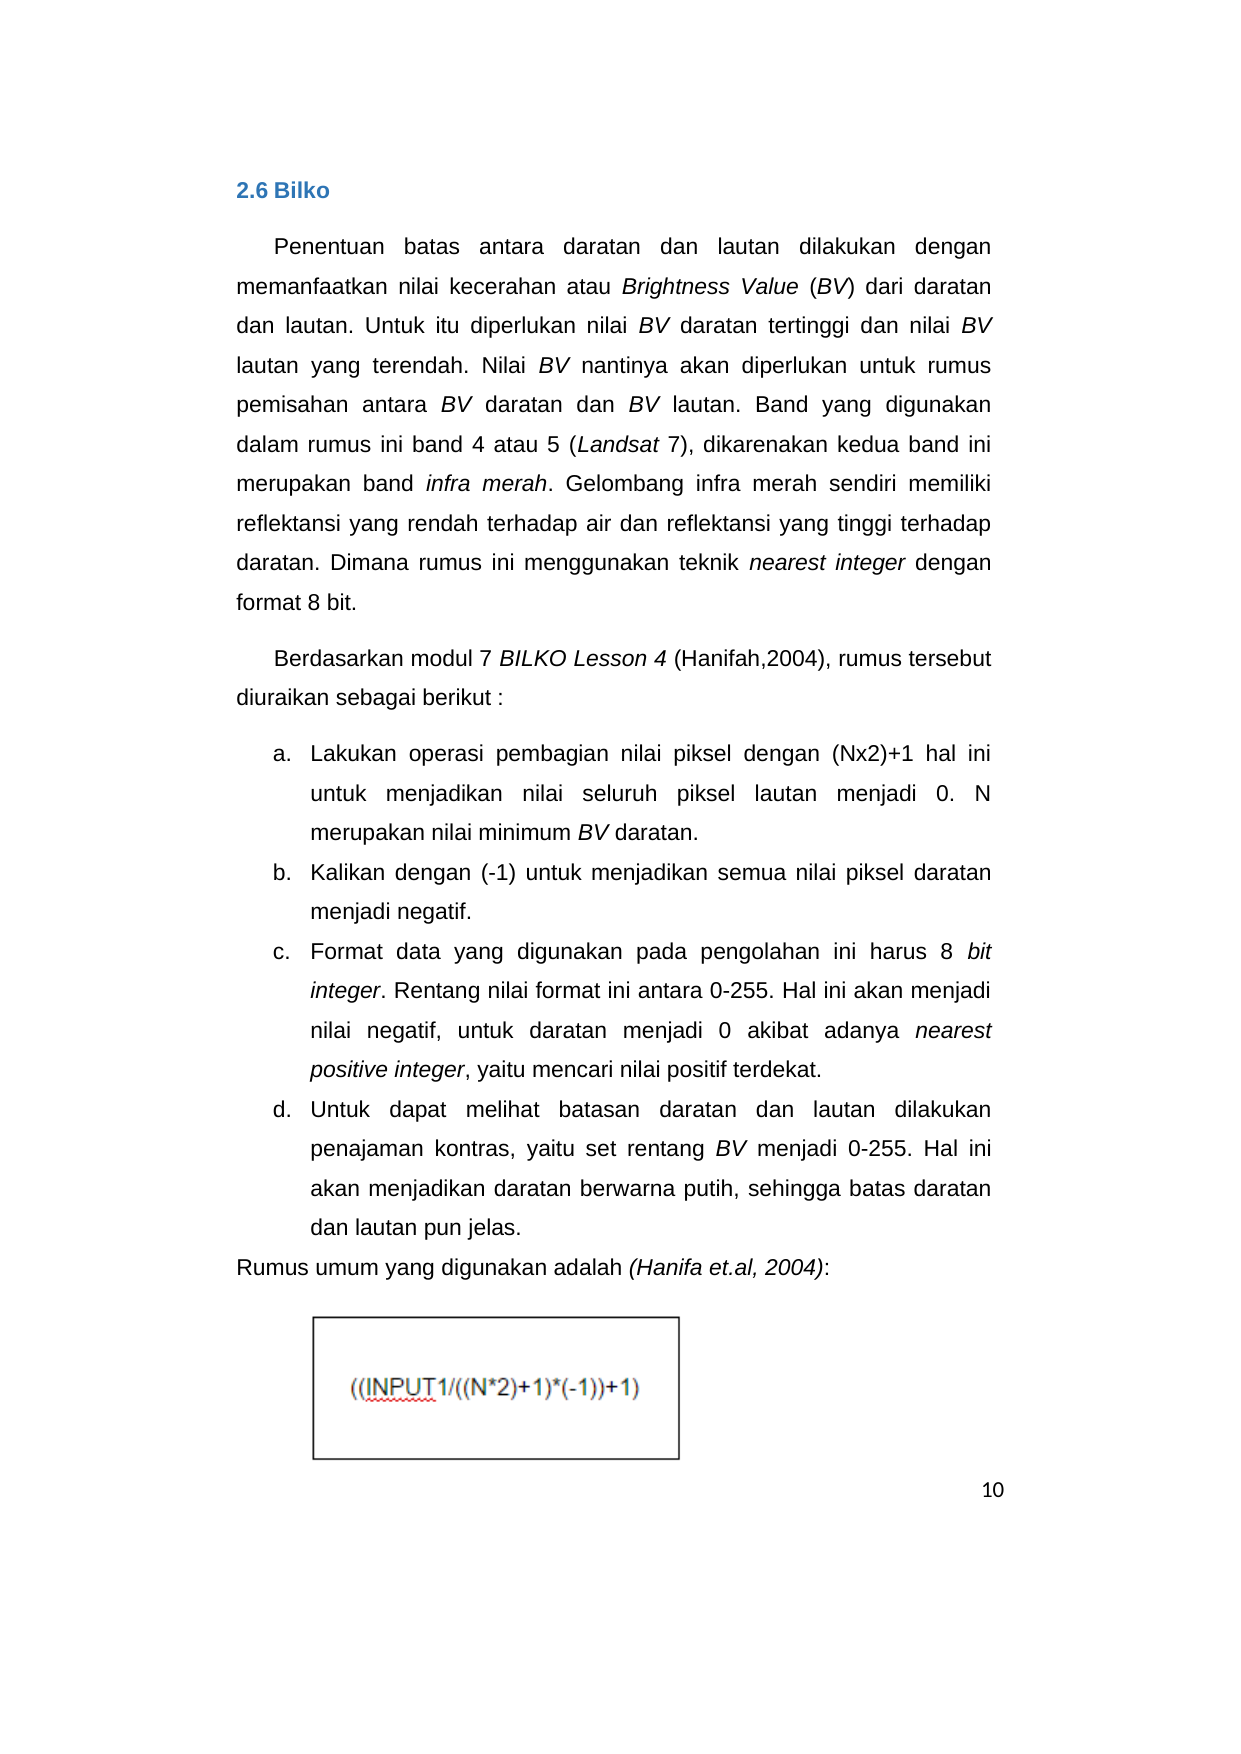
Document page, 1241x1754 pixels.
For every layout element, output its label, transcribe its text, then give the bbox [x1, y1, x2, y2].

list Format data yang digunakan pada pengolahan ini harus 8 bit integer. Rentang nilai format ini antara 0-255. Hal ini akan menjadi nilai negatif, untuk daratan menjadi 0 akibat adanya nearest positive integer, yaitu mencari nilai positif terdekat. [273, 938, 991, 1083]
list Lakukan operasi pembagian nilai piksel dengan (Nx2)+1 hal ini untuk menjadikan nilai seluruh piksel lautan menjadi 0. N merupakan nilai minimum BV daratan. [273, 740, 991, 846]
text Berdasarkan modul 7 BILKO Lesson 4 (Hanifah,2004), rumus tersebut diuraikan sebagai berikut : [236, 645, 991, 711]
text Penentuan batas antara daratan dan lautan dilakukan dengan memanfaatkan nilai kecerahan atau Brightness Value (BV) dari daratan dan lautan. Untuk itu diperlukan nilai BV daratan tertinggi dan nilai BV lautan yang terendah. Nilai BV nantinya akan diperlukan untuk rumus pemisahan antara BV daratan dan BV lautan. Band yang digunakan dalam rumus ini band 4 atau 5 (Landsat 7), dikarenakan kedua band ini merupakan band infra merah. Gelombang infra merah sendiri memiliki reflektansi yang rendah terhadap air dan reflektansi yang tinggi terhadap daratan. Dimana rumus ini menggunakan teknik nearest integer dengan format 8 bit. [236, 233, 991, 615]
text Rumus umum yang digunakan adalah (Hanifa et.al, 2004): [236, 1254, 1004, 1280]
list Untuk dapat melihat batasan daratan dan lautan dilakukan penajaman kontras, yaitu set rentang BV menjadi 0-255. Hal ini akan menjadikan daratan berwarna putih, sehingga batas daratan dan lautan pun jelas. [273, 1096, 991, 1241]
subtitle Bilko [236, 177, 1004, 203]
list Kalikan dengan (-1) untuk menjadikan semua nilai piksel daratan menjadi negatif. [273, 859, 991, 925]
picture [305, 1309, 691, 1468]
